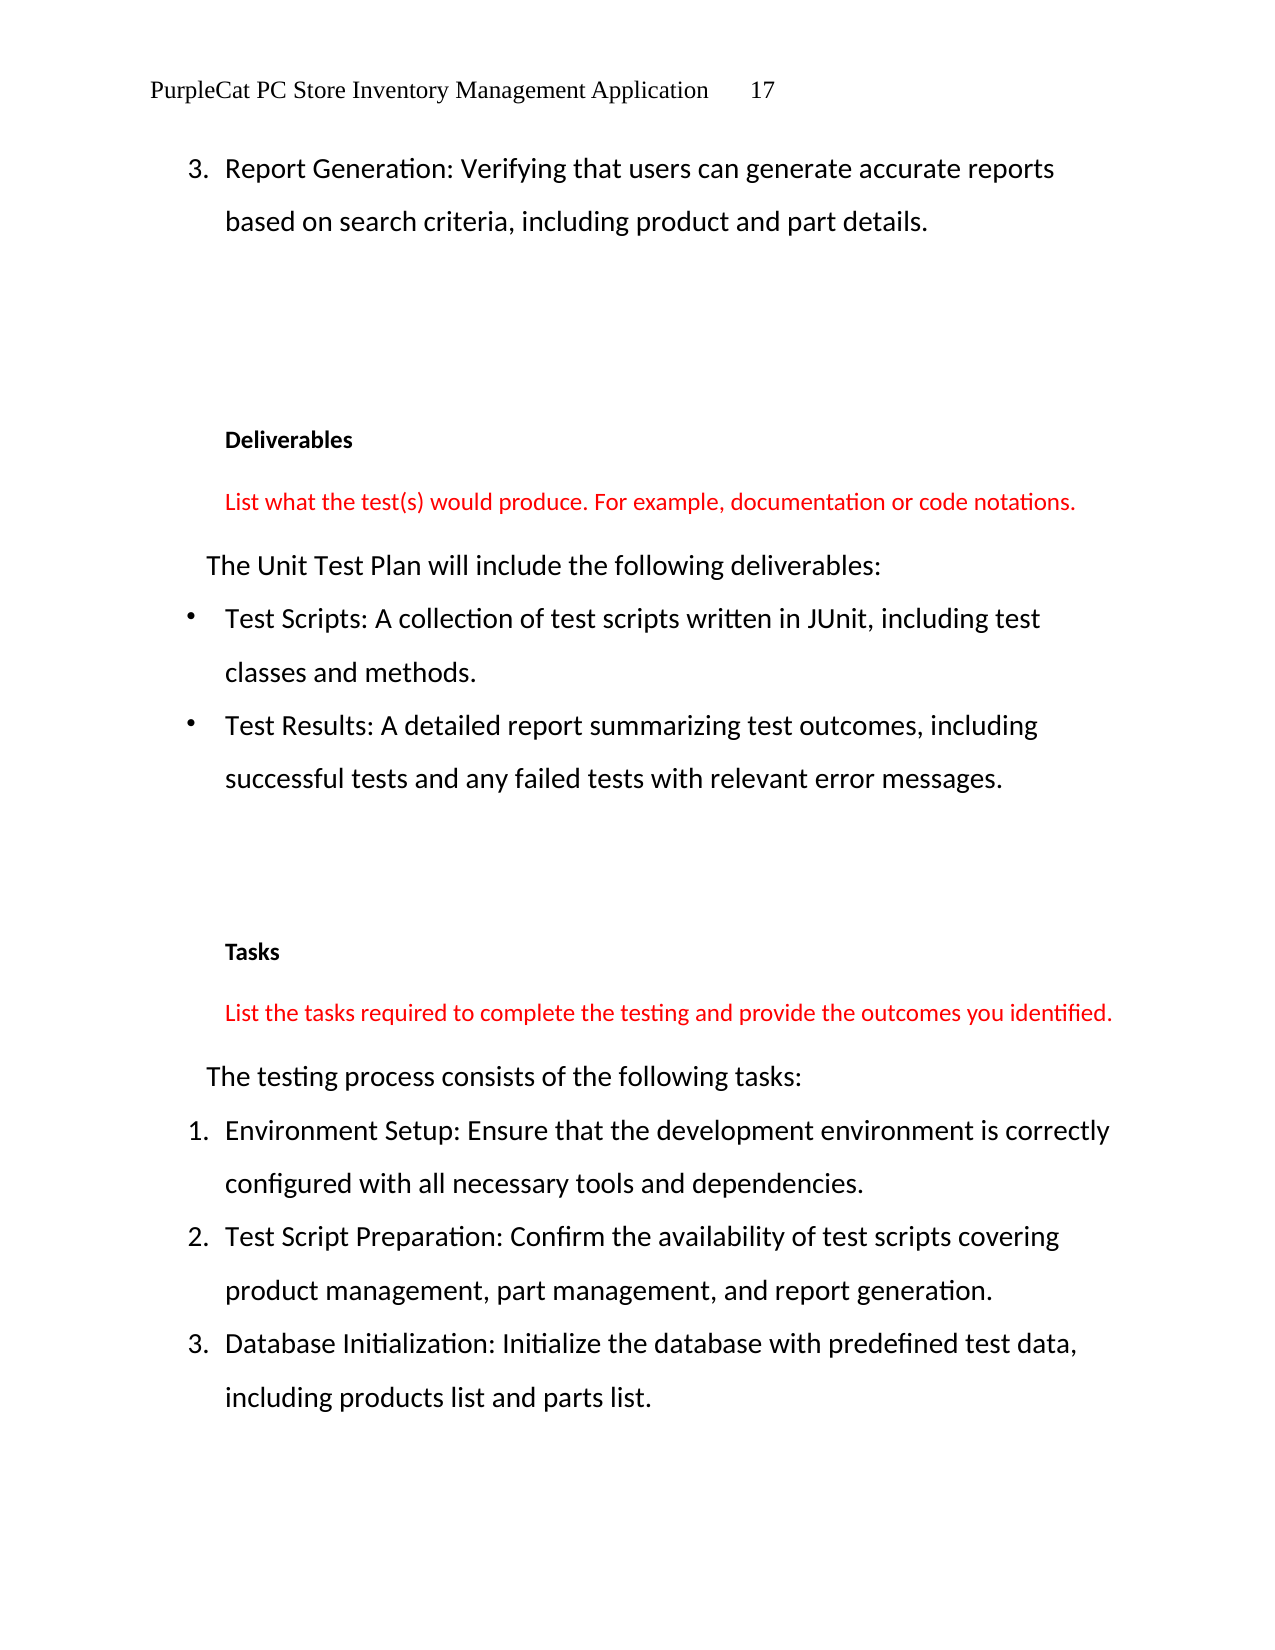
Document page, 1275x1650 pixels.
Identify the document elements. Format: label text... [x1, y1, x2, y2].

list Report Generation: Verifying that users can generate accurate reports based on search criteria, including product and part details. [187, 150, 1125, 239]
list Test Scripts: A collection of test scripts written in JUnit, including test classes and methods. [187, 600, 1125, 689]
text The Unit Test Plan will include the following deliverables: [206, 547, 1125, 582]
subtitle Deliverables [150, 425, 1125, 455]
list Environment Setup: Ensure that the development environment is correctly configured with all necessary tools and dependencies. [187, 1112, 1125, 1201]
list Test Results: A detailed report summarizing test outcomes, including successful tests and any failed tests with relevant error messages. [187, 707, 1125, 796]
text List the tasks required to complete the testing and provide the outcomes you identified. [150, 997, 1125, 1028]
subtitle Tasks [150, 936, 1125, 967]
text List what the test(s) would produce. For example, documentation or code notations. [150, 486, 1125, 516]
list Test Script Preparation: Confirm the availability of test scripts covering product management, part management, and report generation. [187, 1218, 1125, 1307]
text The testing process consists of the following tasks: [206, 1058, 1125, 1094]
list Database Initialization: Initialize the database with predefined test data, including products list and parts list. [187, 1325, 1125, 1414]
